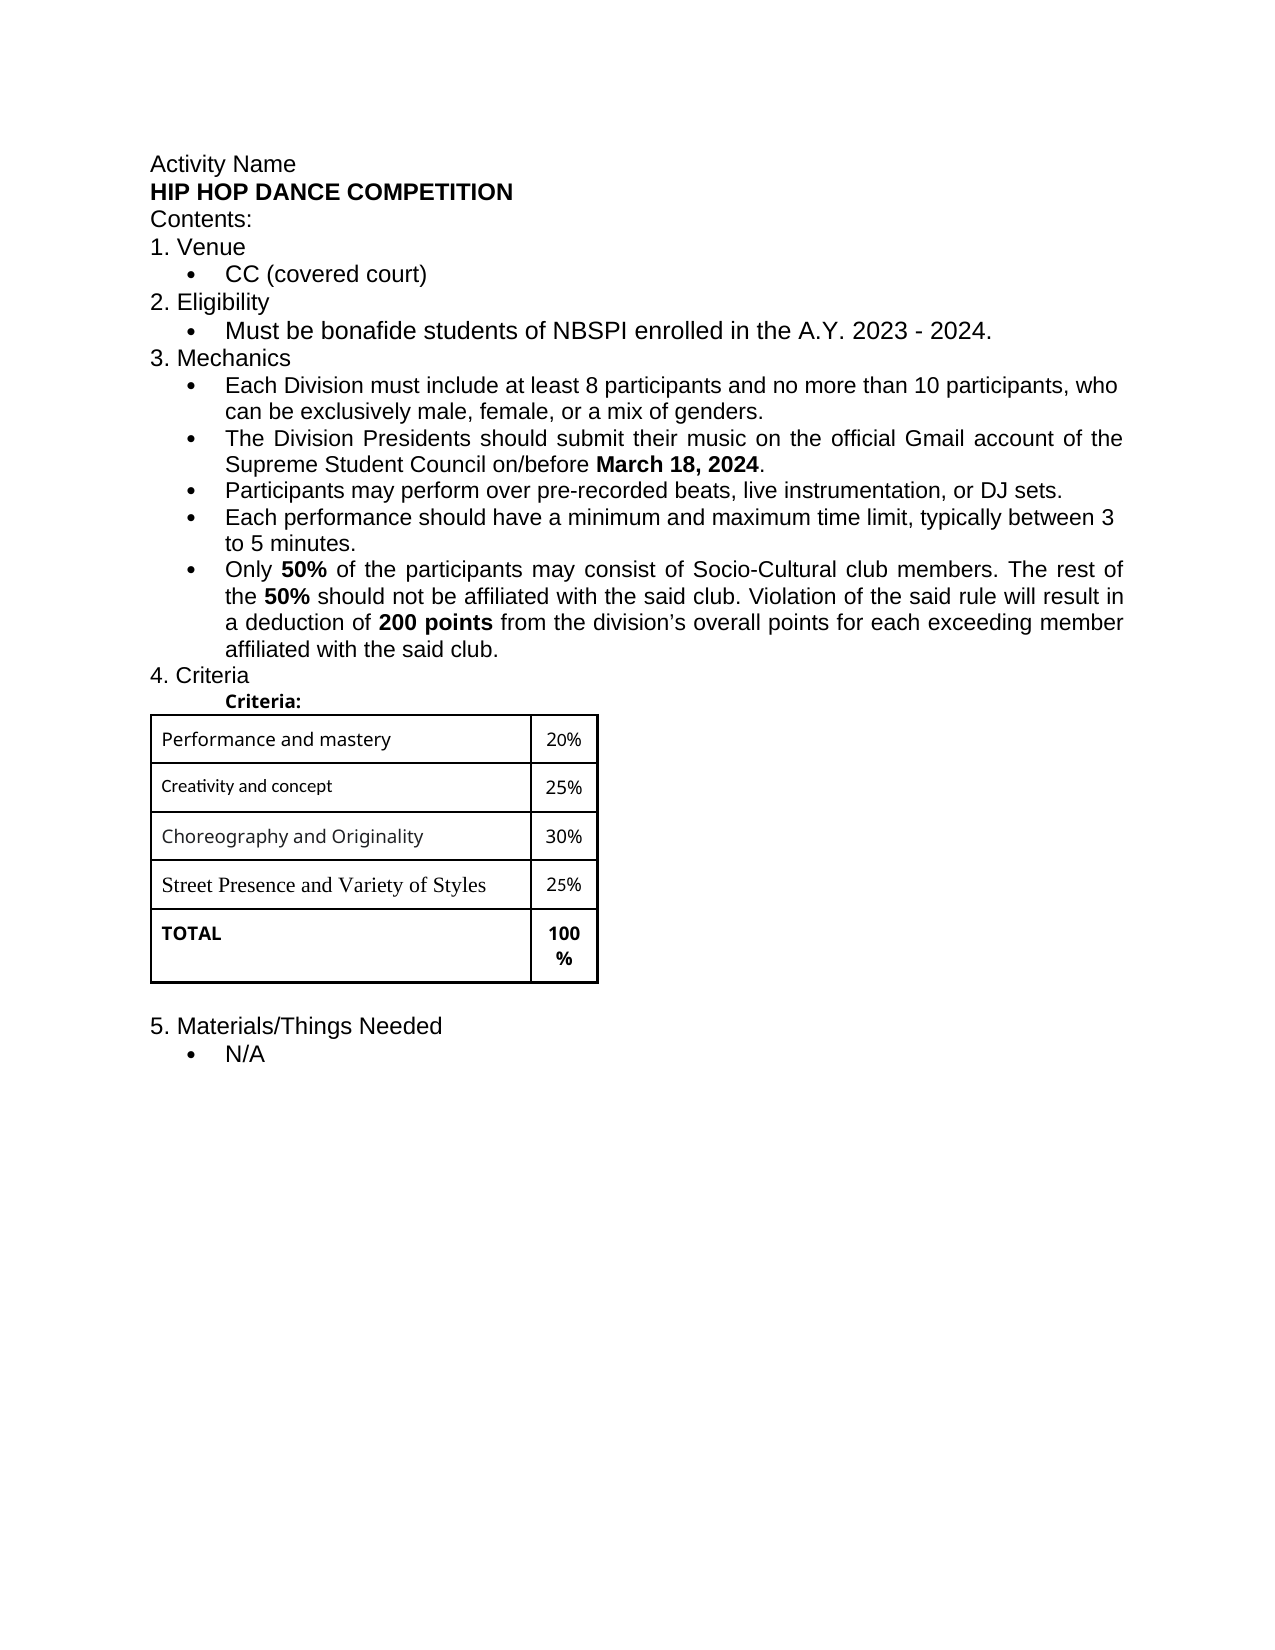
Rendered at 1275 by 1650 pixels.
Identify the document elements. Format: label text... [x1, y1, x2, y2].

list N/A [187, 1040, 1125, 1067]
table_cell 25% [532, 861, 596, 907]
text 1. Venue [150, 233, 1125, 260]
text 2. Eligibility [150, 288, 1125, 316]
table_cell TOTAL [152, 910, 530, 981]
table_cell 100% [532, 910, 596, 981]
list CC (covered court) [187, 260, 1125, 288]
list Must be bonafide students of NBSPI enrolled in the A.Y. 2023 - 2024. [187, 316, 1125, 344]
table_cell 25% [532, 764, 596, 811]
list Each performance should have a minimum and maximum time limit, typically between 3 to 5 minutes. [187, 504, 1125, 556]
table_cell Street Presence and Variety of Styles [152, 861, 530, 907]
text 5. Materials/Things Needed [150, 1012, 1125, 1040]
text Activity Name [150, 150, 1125, 178]
list The Division Presidents should submit their music on the official Gmail account of the Supreme Student Council on/before March 18, 2024. [187, 425, 1125, 477]
table_header 20% [532, 716, 596, 762]
list Participants may perform over pre-recorded beats, live instrumentation, or DJ sets. [187, 477, 1125, 504]
text 3. Mechanics [150, 344, 1125, 372]
table_cell Choreography and Originality [152, 813, 530, 859]
text HIP HOP DANCE COMPETITION [150, 178, 1125, 205]
table_cell Creativity and concept [152, 764, 530, 811]
list Only 50% of the participants may consist of Socio-Cultural club members. The rest of the 50% should not be affiliated with the said club. Violation of the said rule will result in a deduction of 200 points from the division’s overall points for each exceeding member affiliated with the said club. [187, 556, 1125, 662]
text Criteria: [150, 688, 1125, 714]
text 4. Criteria [150, 662, 1125, 688]
list Each Division must include at least 8 participants and no more than 10 participants, who can be exclusively male, female, or a mix of genders. [187, 372, 1125, 425]
table_cell 30% [532, 813, 596, 859]
text Contents: [150, 205, 1125, 233]
table_header Performance and mastery [152, 716, 530, 762]
